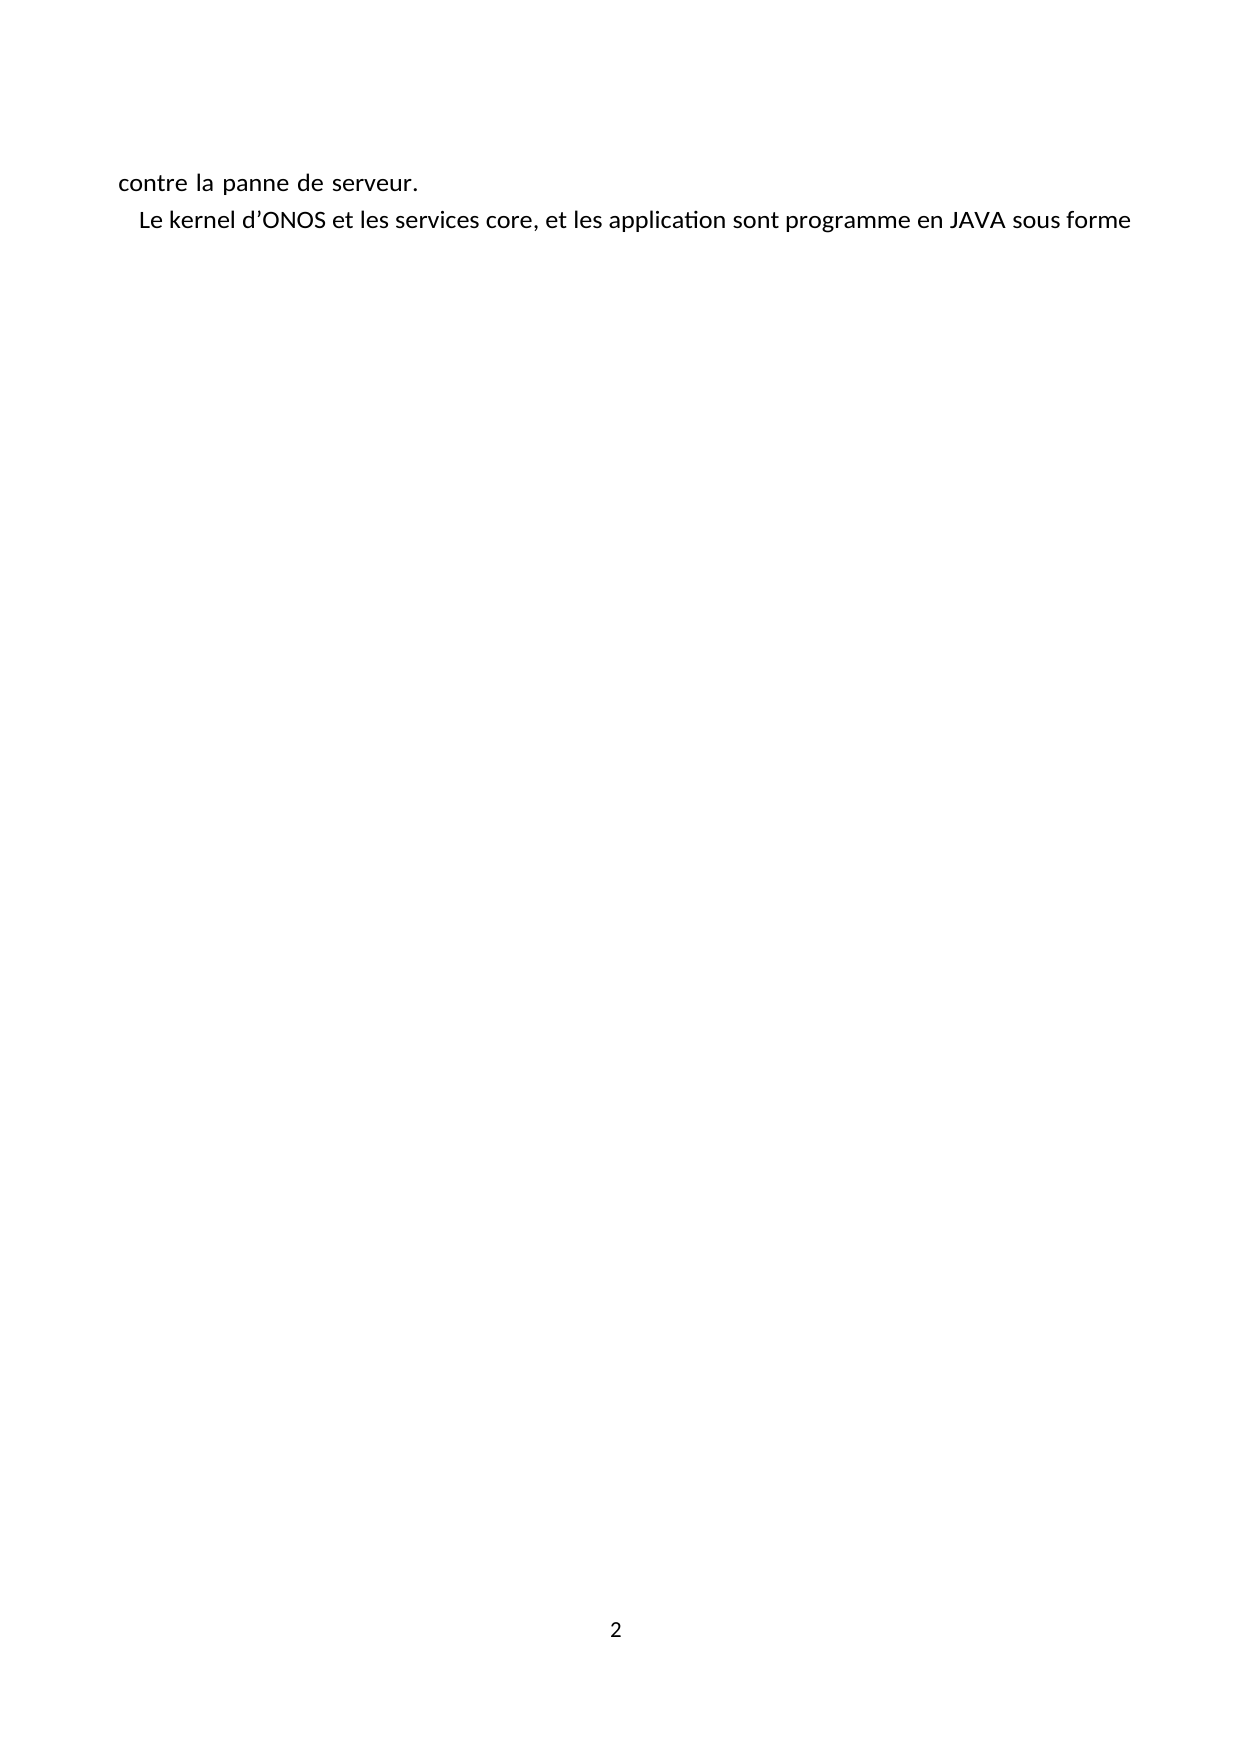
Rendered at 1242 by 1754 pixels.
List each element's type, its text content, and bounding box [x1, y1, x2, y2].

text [118, 167, 1122, 197]
text Le kernel d’ONOS et les services core, et les application sont programme en JAVA sous forme [139, 204, 1196, 234]
